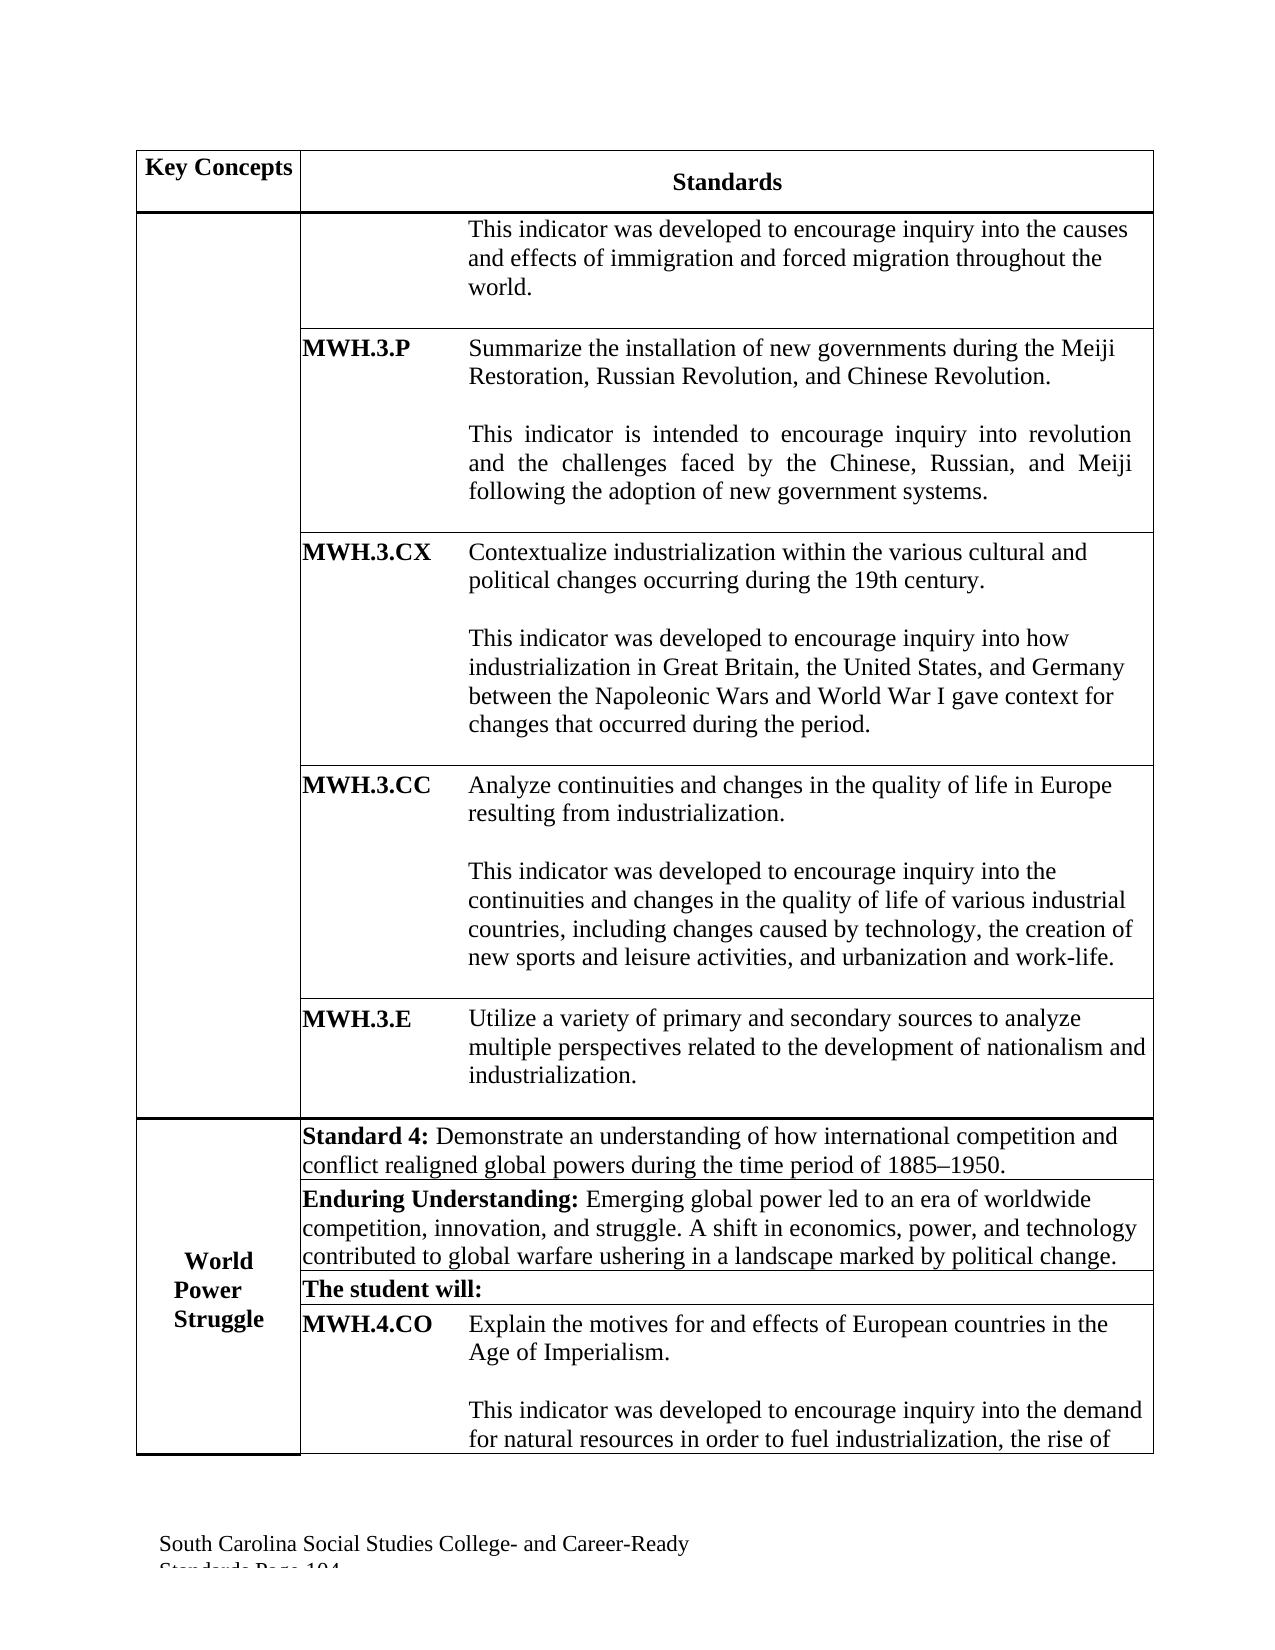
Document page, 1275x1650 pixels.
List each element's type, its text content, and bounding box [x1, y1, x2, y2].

table_cell World Power Struggle [137, 1120, 300, 1452]
table_cell MWH.3.CX [301, 533, 450, 765]
table_cell Utilize a variety of primary and secondary sources to analyze multiple perspectives related to the development of nationalism and industrialization. [450, 999, 1153, 1117]
table_cell Enduring Understanding: Emerging global power led to an era of worldwide competition, innovation, and struggle. A shift in economics, power, and technology contributed to global warfare ushering in a landscape marked by political change. [301, 1180, 1153, 1270]
table_cell Standard 4: Demonstrate an understanding of how international competition and conflict realigned global powers during the time period of 1885–1950. [301, 1120, 1153, 1179]
table_cell MWH.3.P [301, 329, 450, 532]
table_header Standards [301, 151, 1153, 211]
table_header Key Concepts [137, 151, 300, 211]
table_cell MWH.3.CC Analyze continuities and changes in the quality of life in Europe resulting from industrialization. This indicator was developed to encourage inquiry into the continuities and changes in the quality of life of various industrial countries, including changes caused by technology, the creation of new sports and leisure activities, and urbanization and work-life. [301, 766, 1153, 998]
table_cell MWH.4.CO [301, 1305, 450, 1452]
table_cell The student will: [301, 1271, 1153, 1303]
table_cell MWH.3.E [301, 999, 450, 1117]
table_cell [137, 214, 300, 1117]
table_cell This indicator was developed to encourage inquiry into the causes and effects of immigration and forced migration throughout the world. [301, 214, 1153, 328]
table_cell Summarize the installation of new governments during the Meiji Restoration, Russian Revolution, and Chinese Revolution. This indicator is intended to encourage inquiry into revolution and the challenges faced by the Chinese, Russian, and Meiji following the adoption of new government systems. [450, 329, 1153, 532]
table_cell Explain the motives for and effects of European countries in the Age of Imperialism. This indicator was developed to encourage inquiry into the demand for natural resources in order to fuel industrialization, the rise of [450, 1305, 1153, 1452]
table_cell Contextualize industrialization within the various cultural and political changes occurring during the 19th century. This indicator was developed to encourage inquiry into how industrialization in Great Britain, the United States, and Germany between the Napoleonic Wars and World War I gave context for changes that occurred during the period. [450, 533, 1153, 765]
